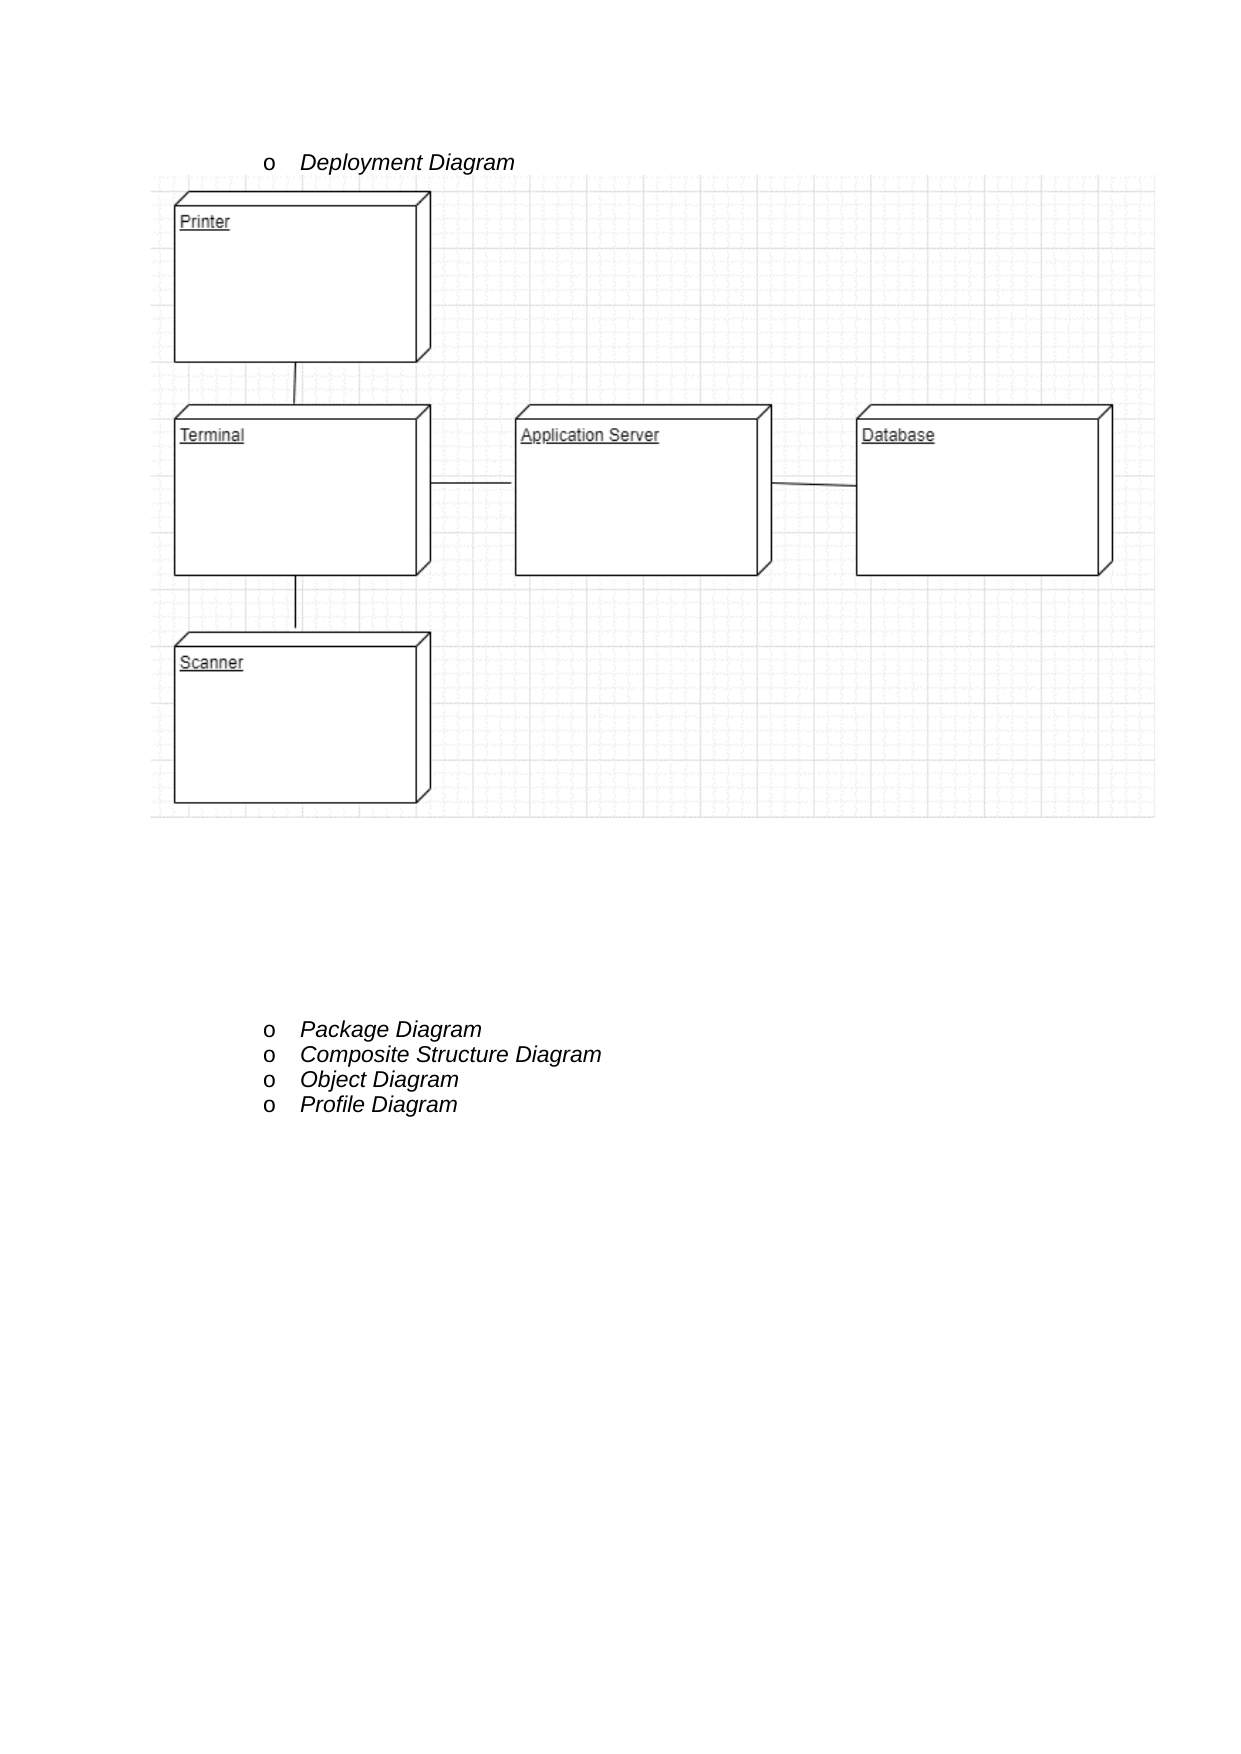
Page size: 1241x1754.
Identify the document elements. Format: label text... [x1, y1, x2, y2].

list Composite Structure Diagram [262, 1042, 1090, 1067]
list Object Diagram [262, 1067, 1090, 1092]
list Package Diagram [262, 1017, 1090, 1042]
picture [150, 175, 1155, 818]
list Deployment Diagram [262, 150, 1090, 175]
list Profile Diagram [262, 1092, 1090, 1117]
